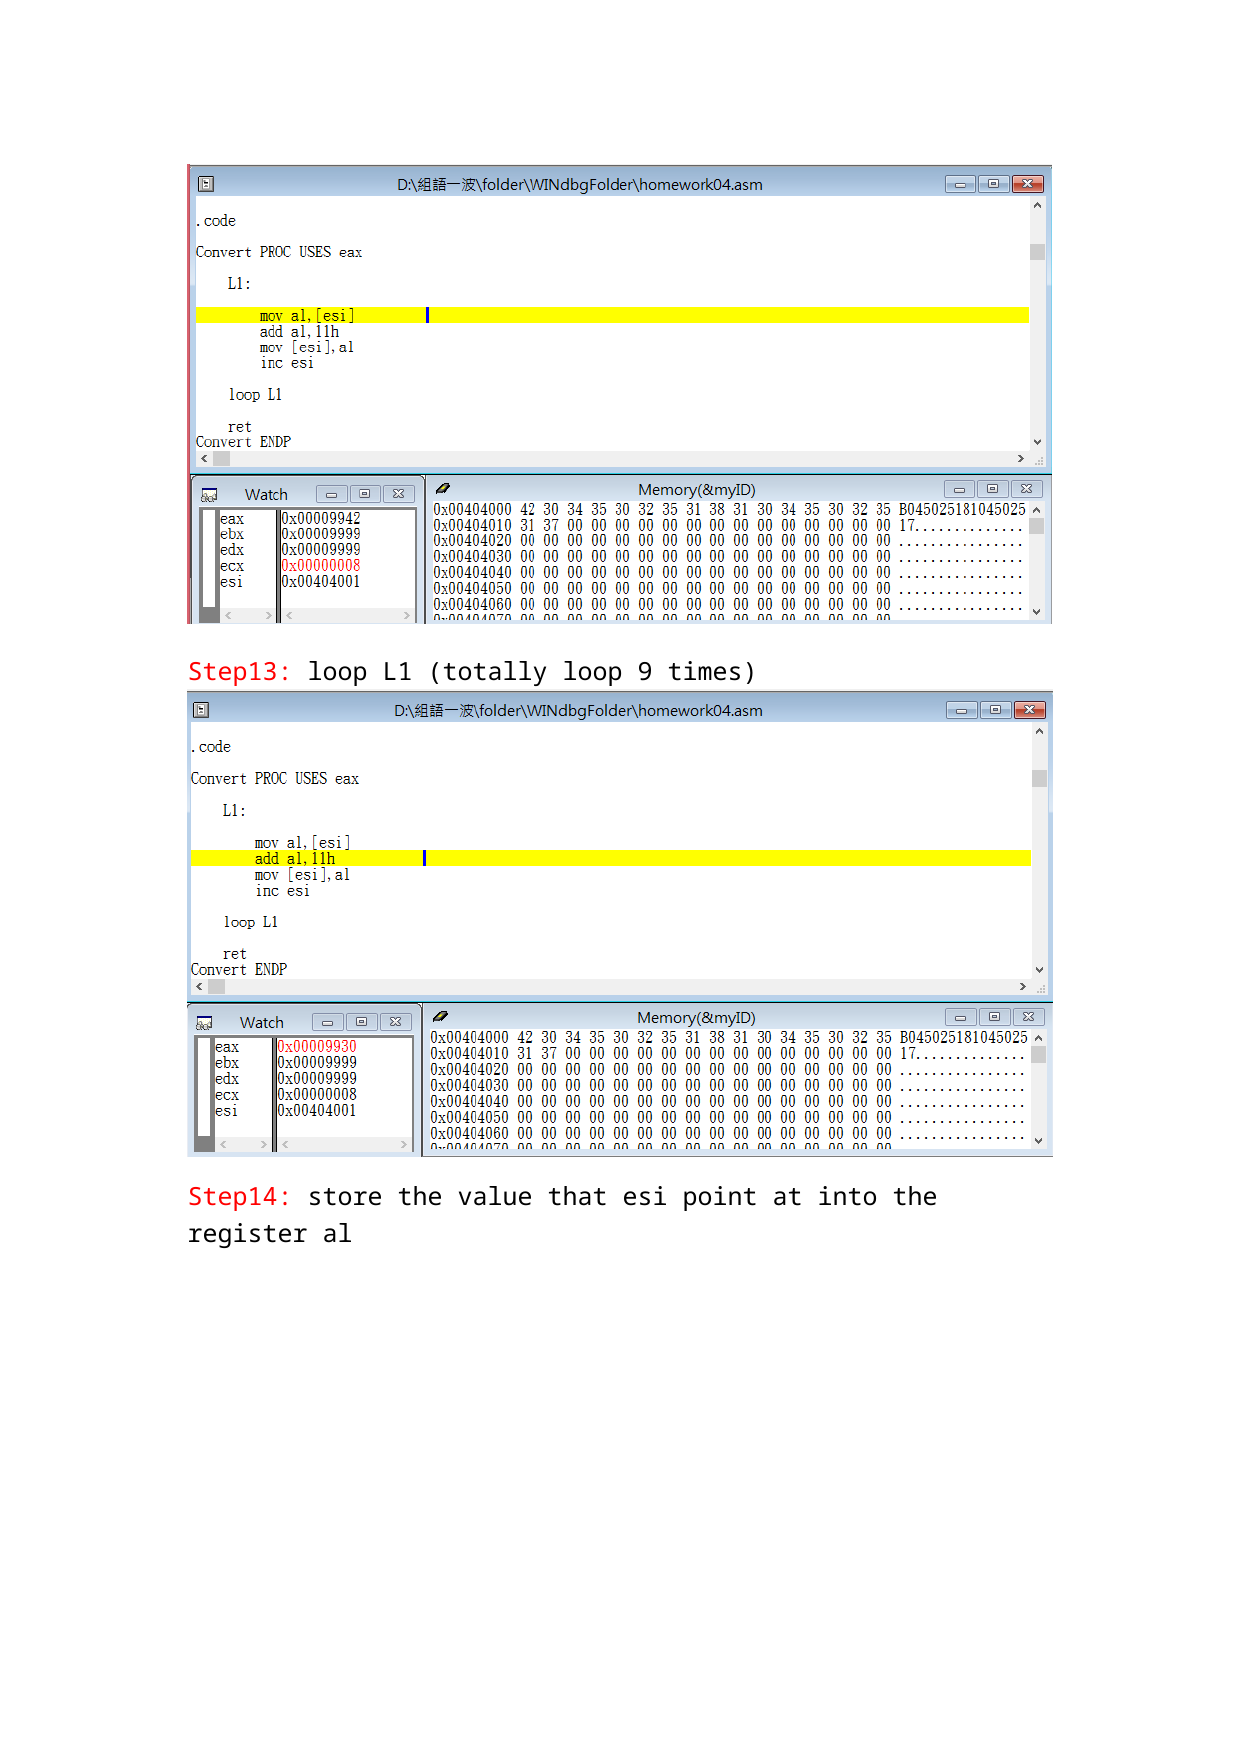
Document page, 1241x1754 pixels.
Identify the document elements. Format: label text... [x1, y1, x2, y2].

picture [187, 164, 1052, 624]
text Step14: store the value that esi point at into the register al [187, 1177, 1053, 1252]
picture [187, 689, 1053, 1157]
text Step13: loop L1 (totally loop 9 times) [187, 652, 1053, 689]
